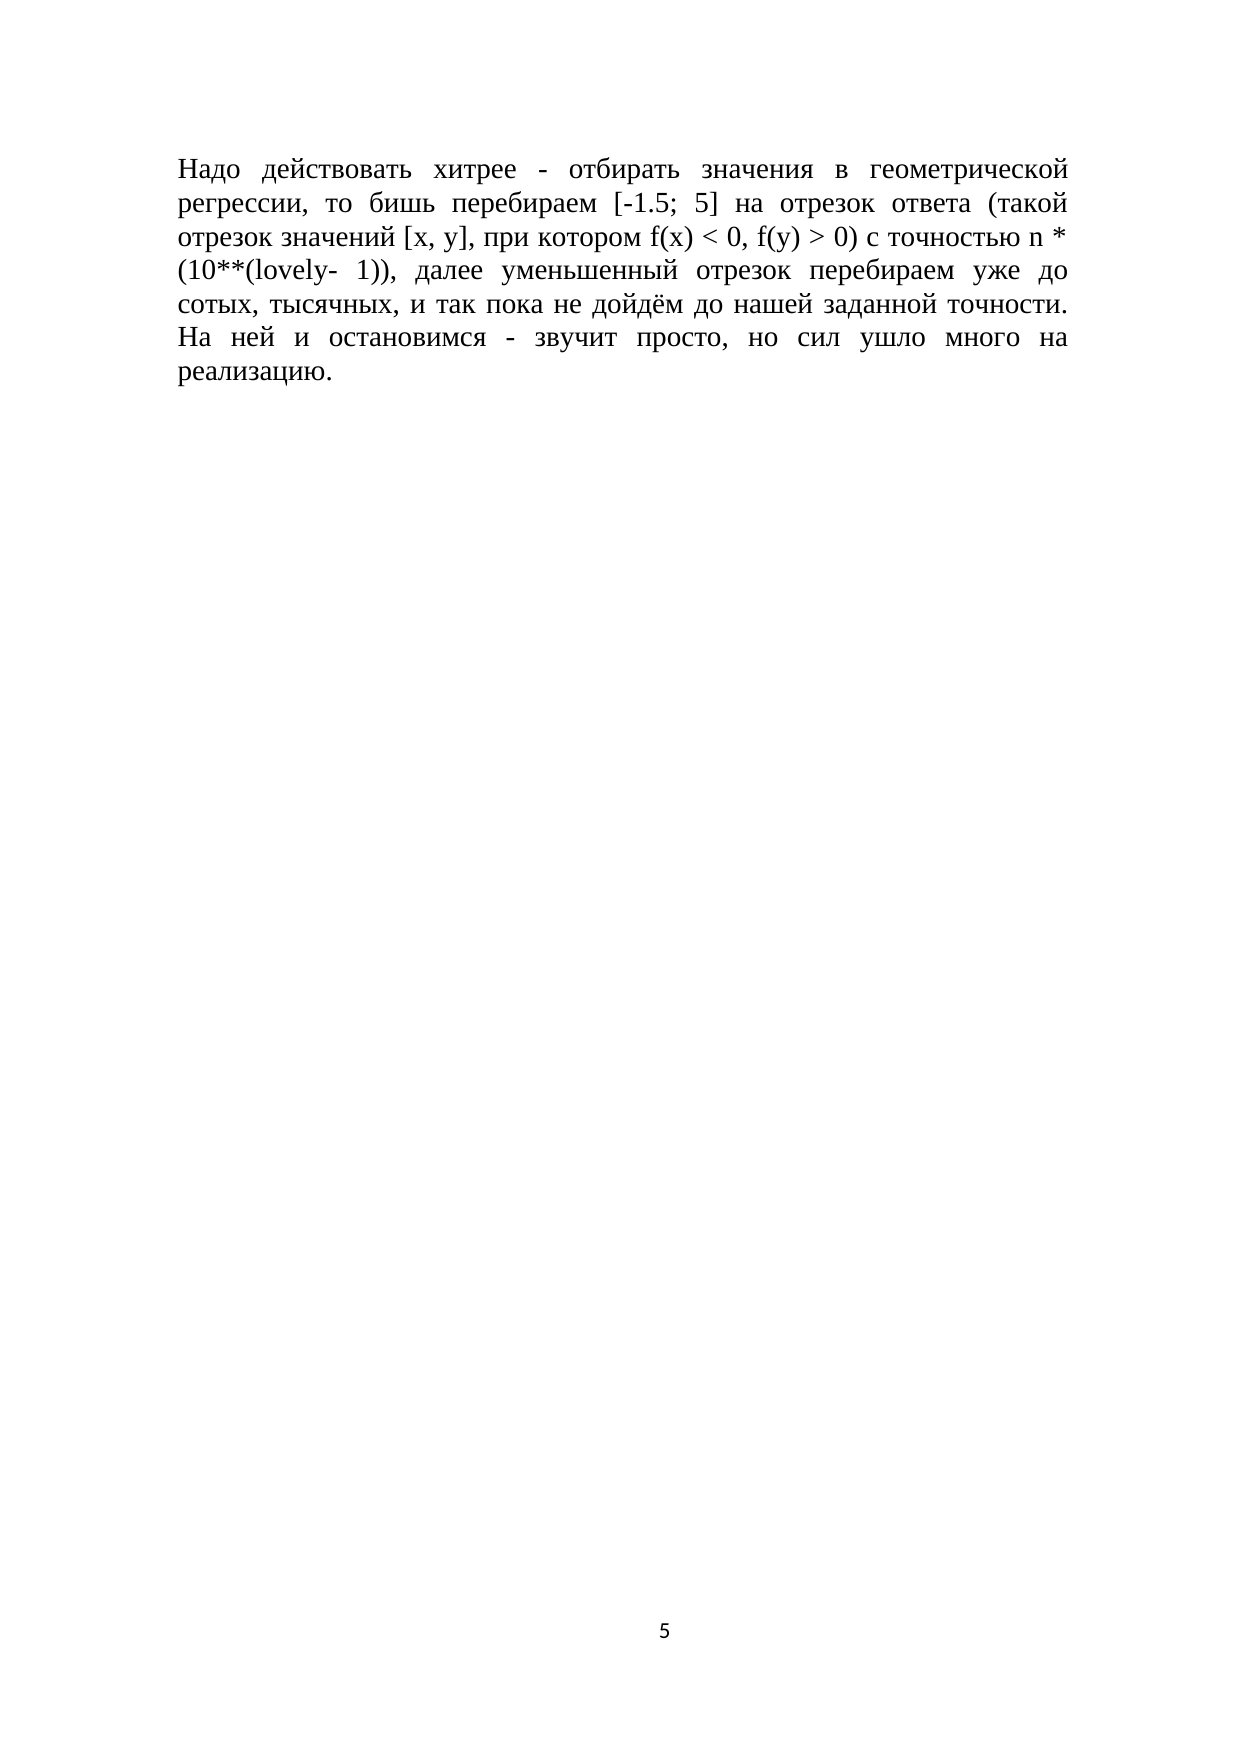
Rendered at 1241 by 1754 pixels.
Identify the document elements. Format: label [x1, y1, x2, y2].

text [177, 118, 1069, 386]
